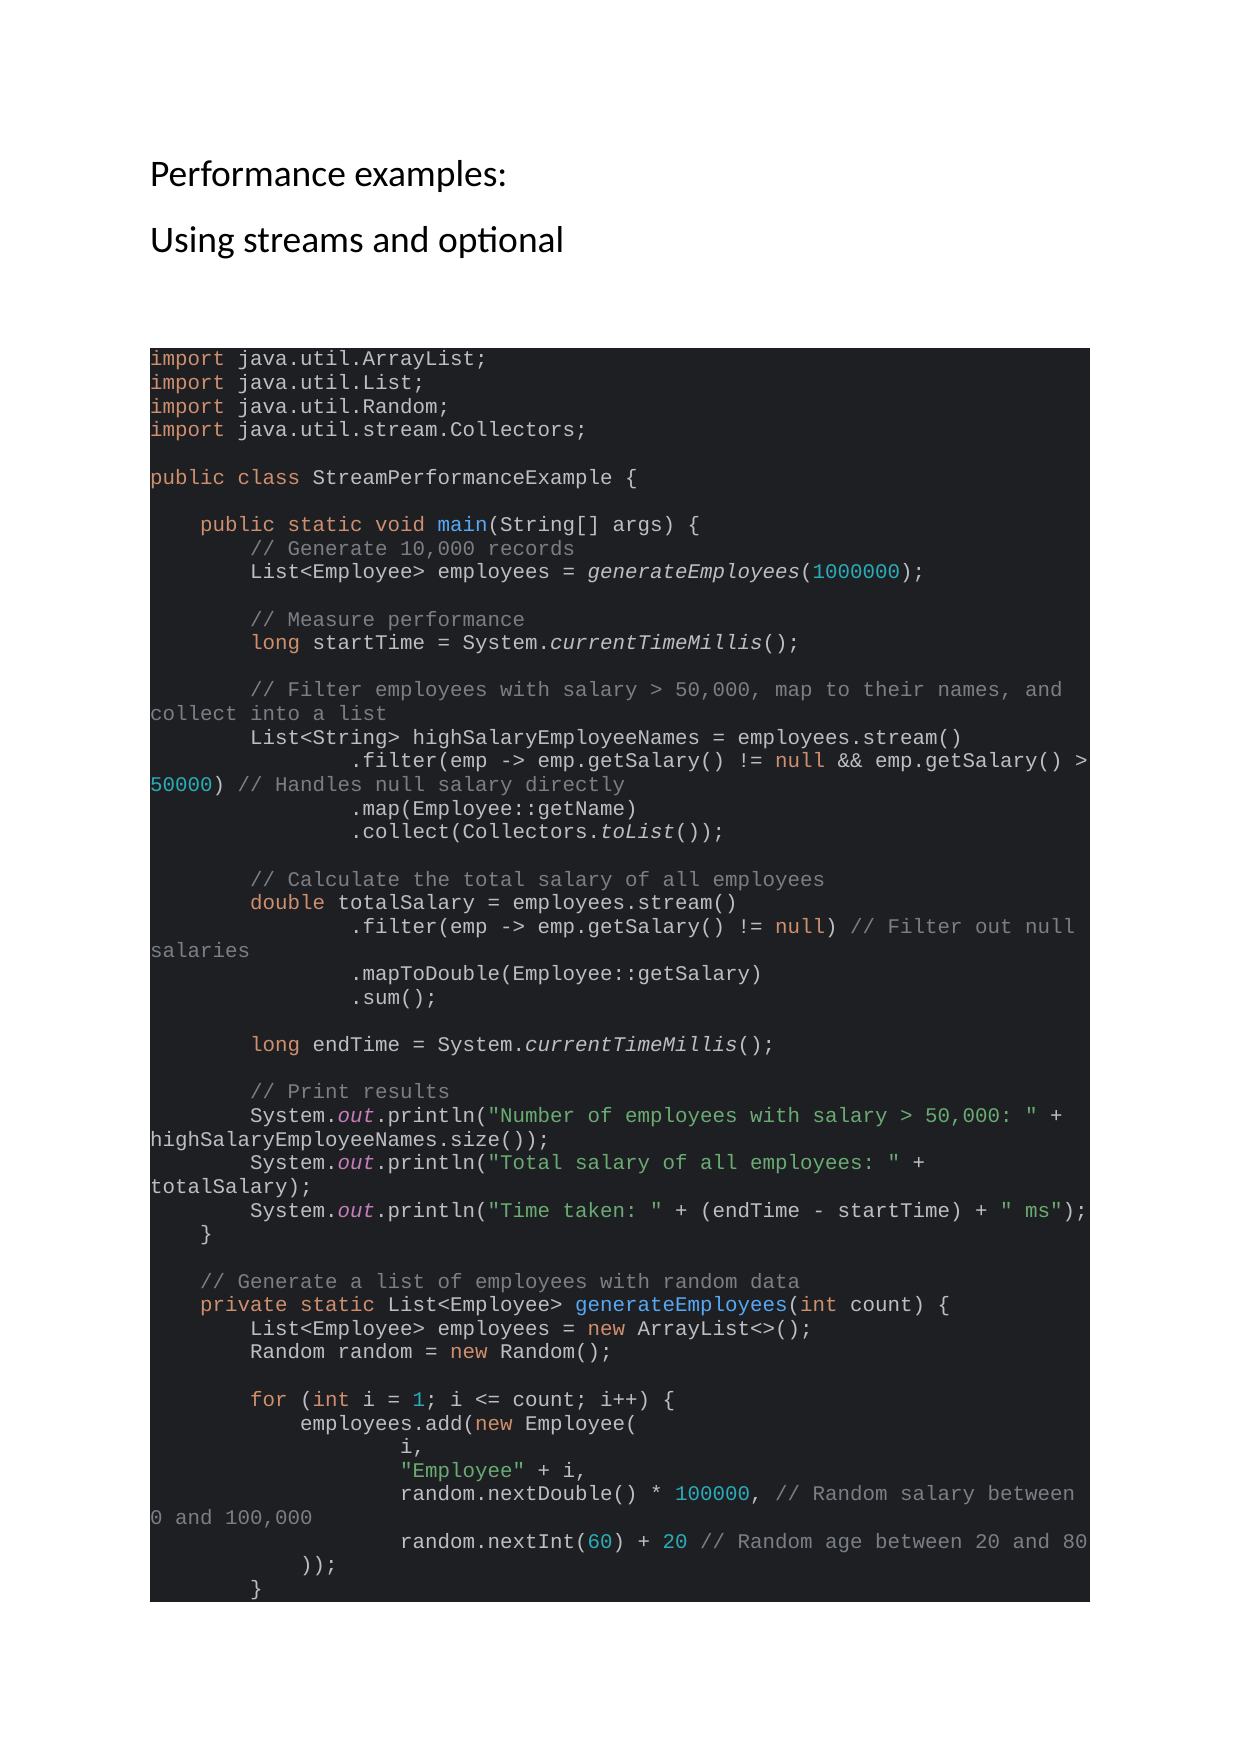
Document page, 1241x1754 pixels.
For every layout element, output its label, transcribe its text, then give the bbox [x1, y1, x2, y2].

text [150, 348, 1090, 1602]
text Using streams and optional [150, 216, 1090, 262]
text Performance examples: [150, 150, 1090, 196]
